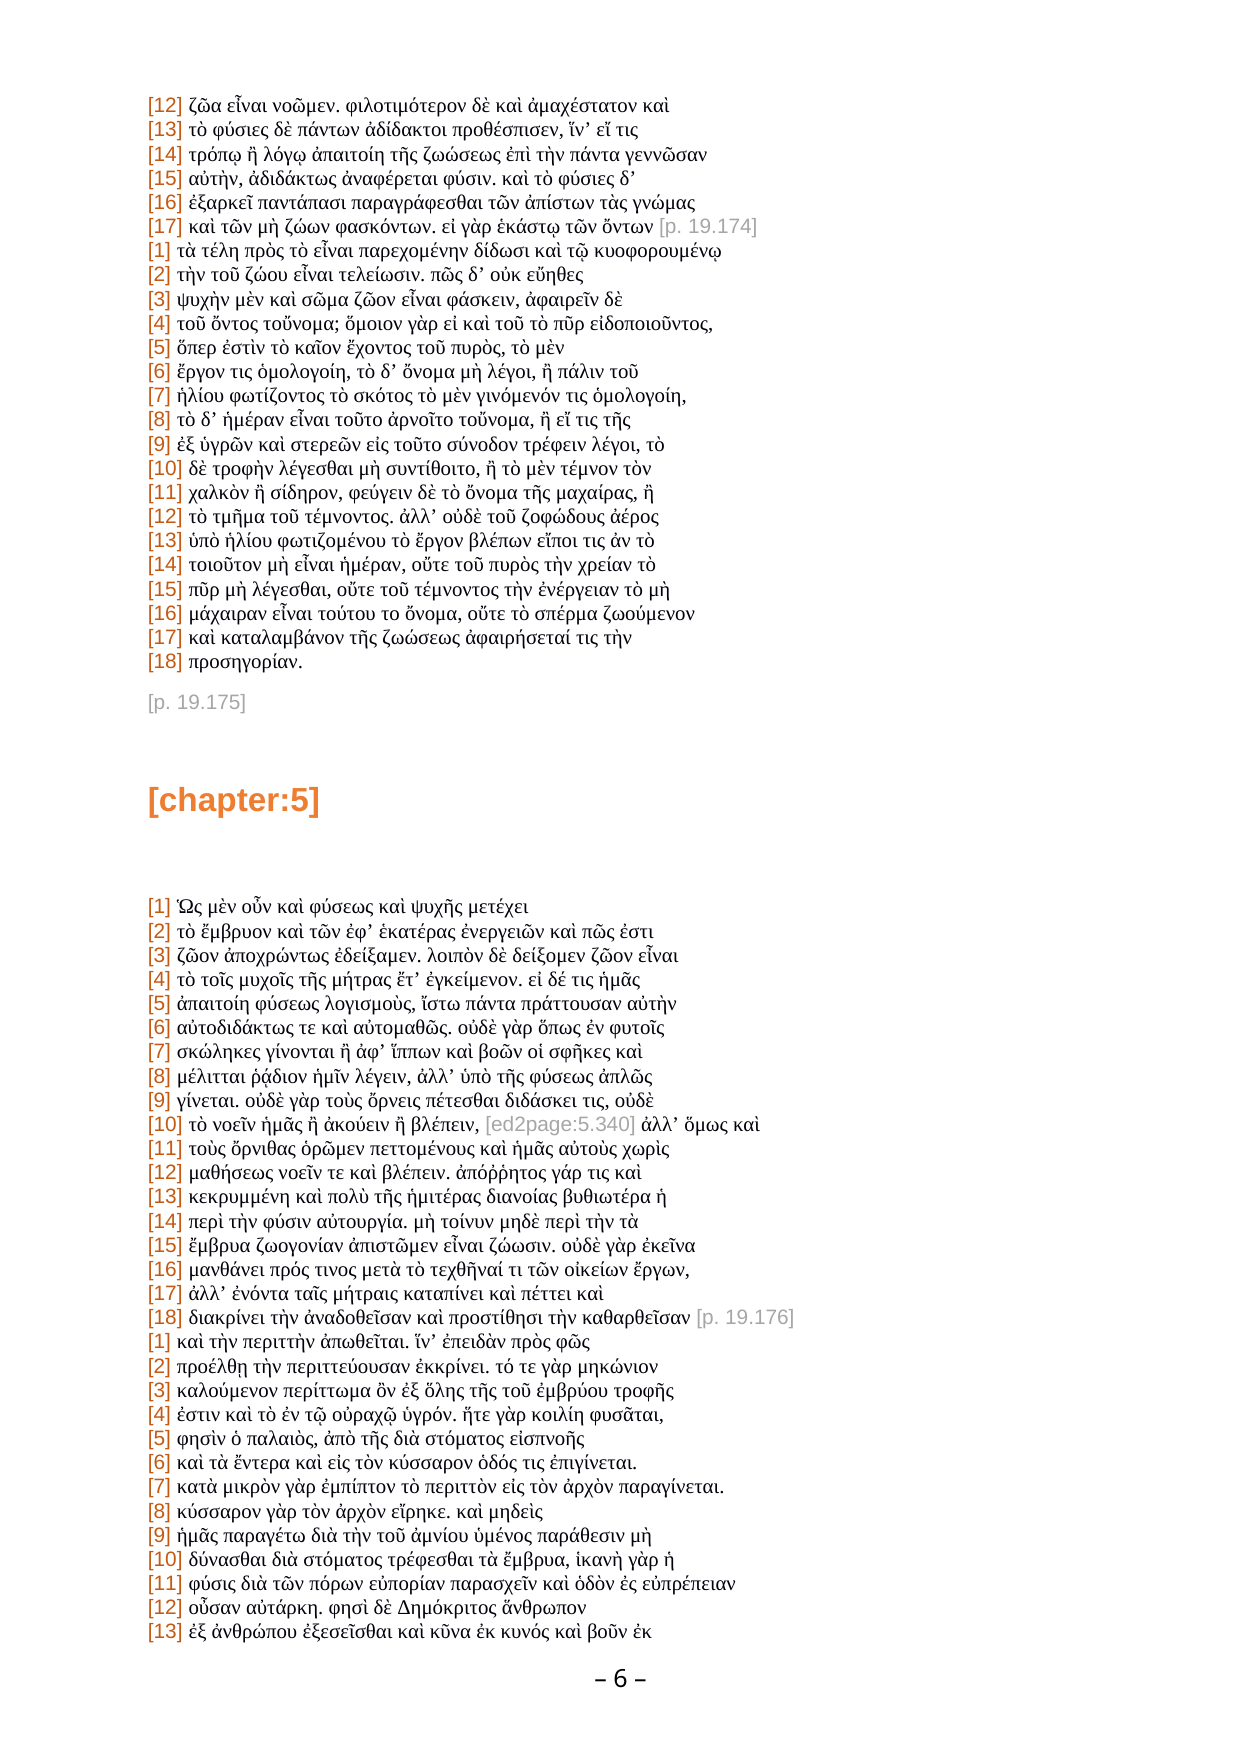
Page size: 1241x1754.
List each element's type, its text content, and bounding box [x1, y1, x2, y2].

text [p. 19.175] [148, 690, 1092, 714]
subtitle [chapter:5] [148, 780, 1092, 818]
